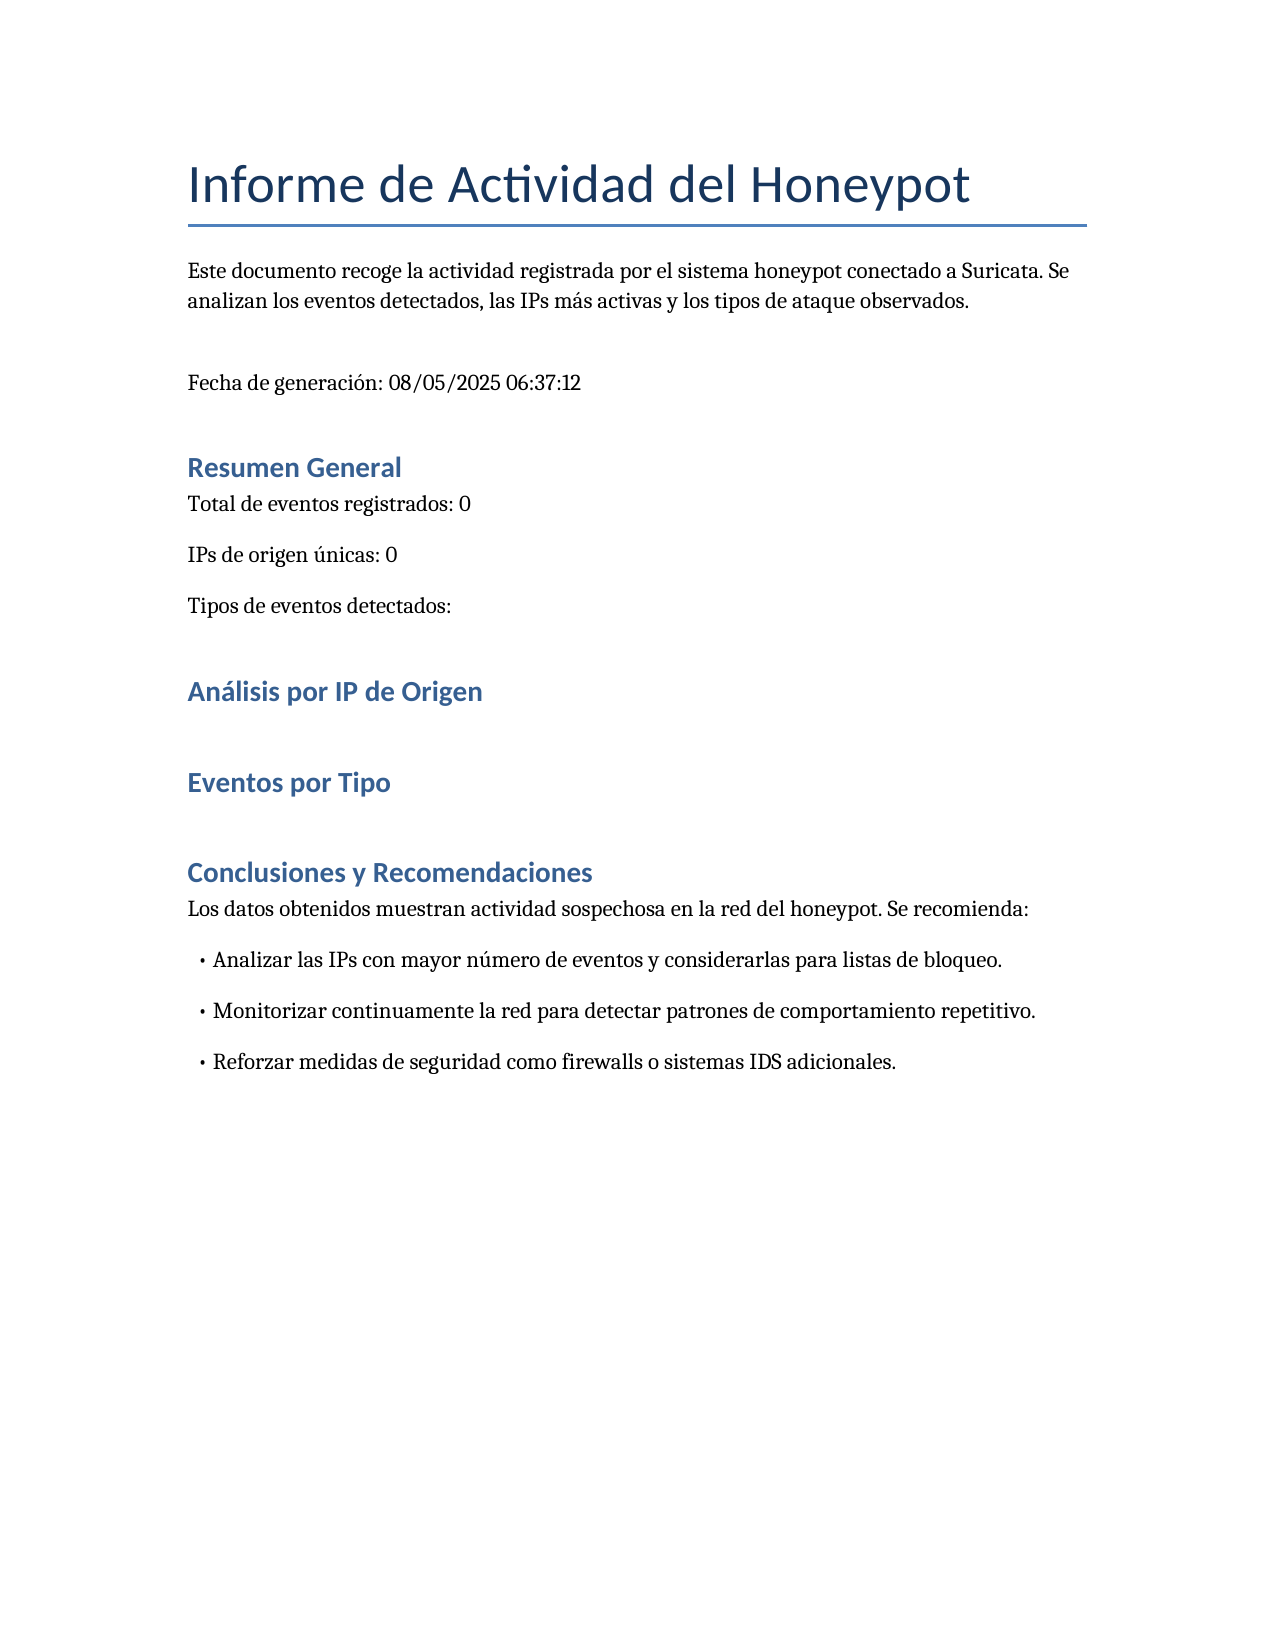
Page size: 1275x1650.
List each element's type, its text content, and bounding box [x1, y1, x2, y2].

text Este documento recoge la actividad registrada por el sistema honeypot conectado a Suricata. Se analizan los eventos detectados, las IPs más activas y los tipos de ataque observados. [187, 258, 1087, 344]
text • Monitorizar continuamente la red para detectar patrones de comportamiento repetitivo. [187, 998, 1087, 1024]
text • Analizar las IPs con mayor número de eventos y considerarlas para listas de bloqueo. [187, 947, 1087, 973]
subtitle Resumen General [187, 449, 1087, 485]
text Total de eventos registrados: 0 [187, 490, 1087, 517]
text Fecha de generación: 08/05/2025 06:37:12 [187, 369, 1087, 396]
subtitle Conclusiones y Recomendaciones [187, 854, 1087, 890]
text • Reforzar medidas de seguridad como firewalls o sistemas IDS adicionales. [187, 1049, 1087, 1075]
text Los datos obtenidos muestran actividad sospechosa en la red del honeypot. Se recomienda: [187, 896, 1087, 922]
text IPs de origen únicas: 0 [187, 541, 1087, 568]
subtitle Análisis por IP de Origen [187, 673, 1087, 708]
title Informe de Actividad del Honeypot [187, 150, 1087, 227]
text Tipos de eventos detectados: [187, 592, 1087, 619]
subtitle Eventos por Tipo [187, 764, 1087, 799]
